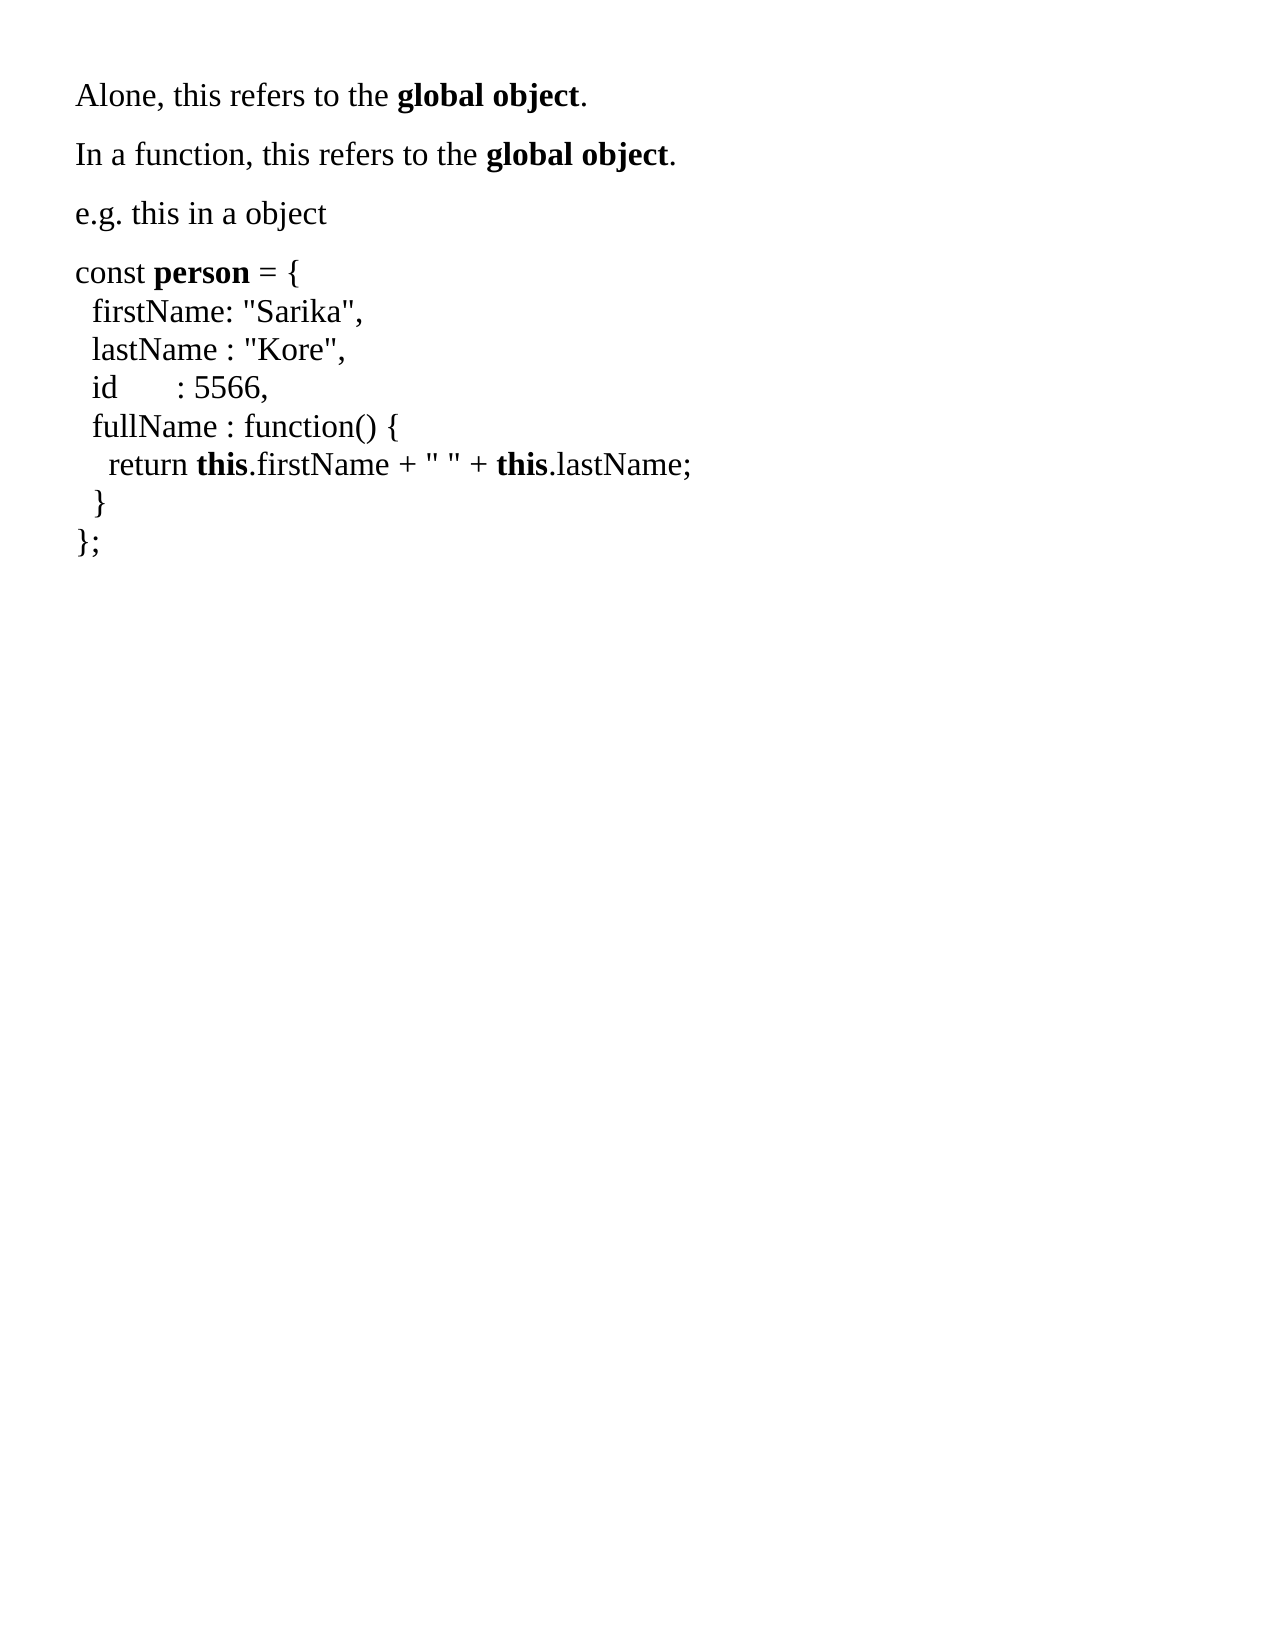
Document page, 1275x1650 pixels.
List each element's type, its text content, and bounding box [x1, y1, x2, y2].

text e.g. this in a object [75, 193, 1200, 232]
text In a function, this refers to the global object. [75, 134, 1200, 172]
text const person = { firstName: "Sarika", lastName : "Kore", id : 5566, fullName : function() { return this.firstName + " " + this.lastName; } }; [75, 252, 1200, 559]
text Alone, this refers to the global object. [75, 75, 1200, 113]
